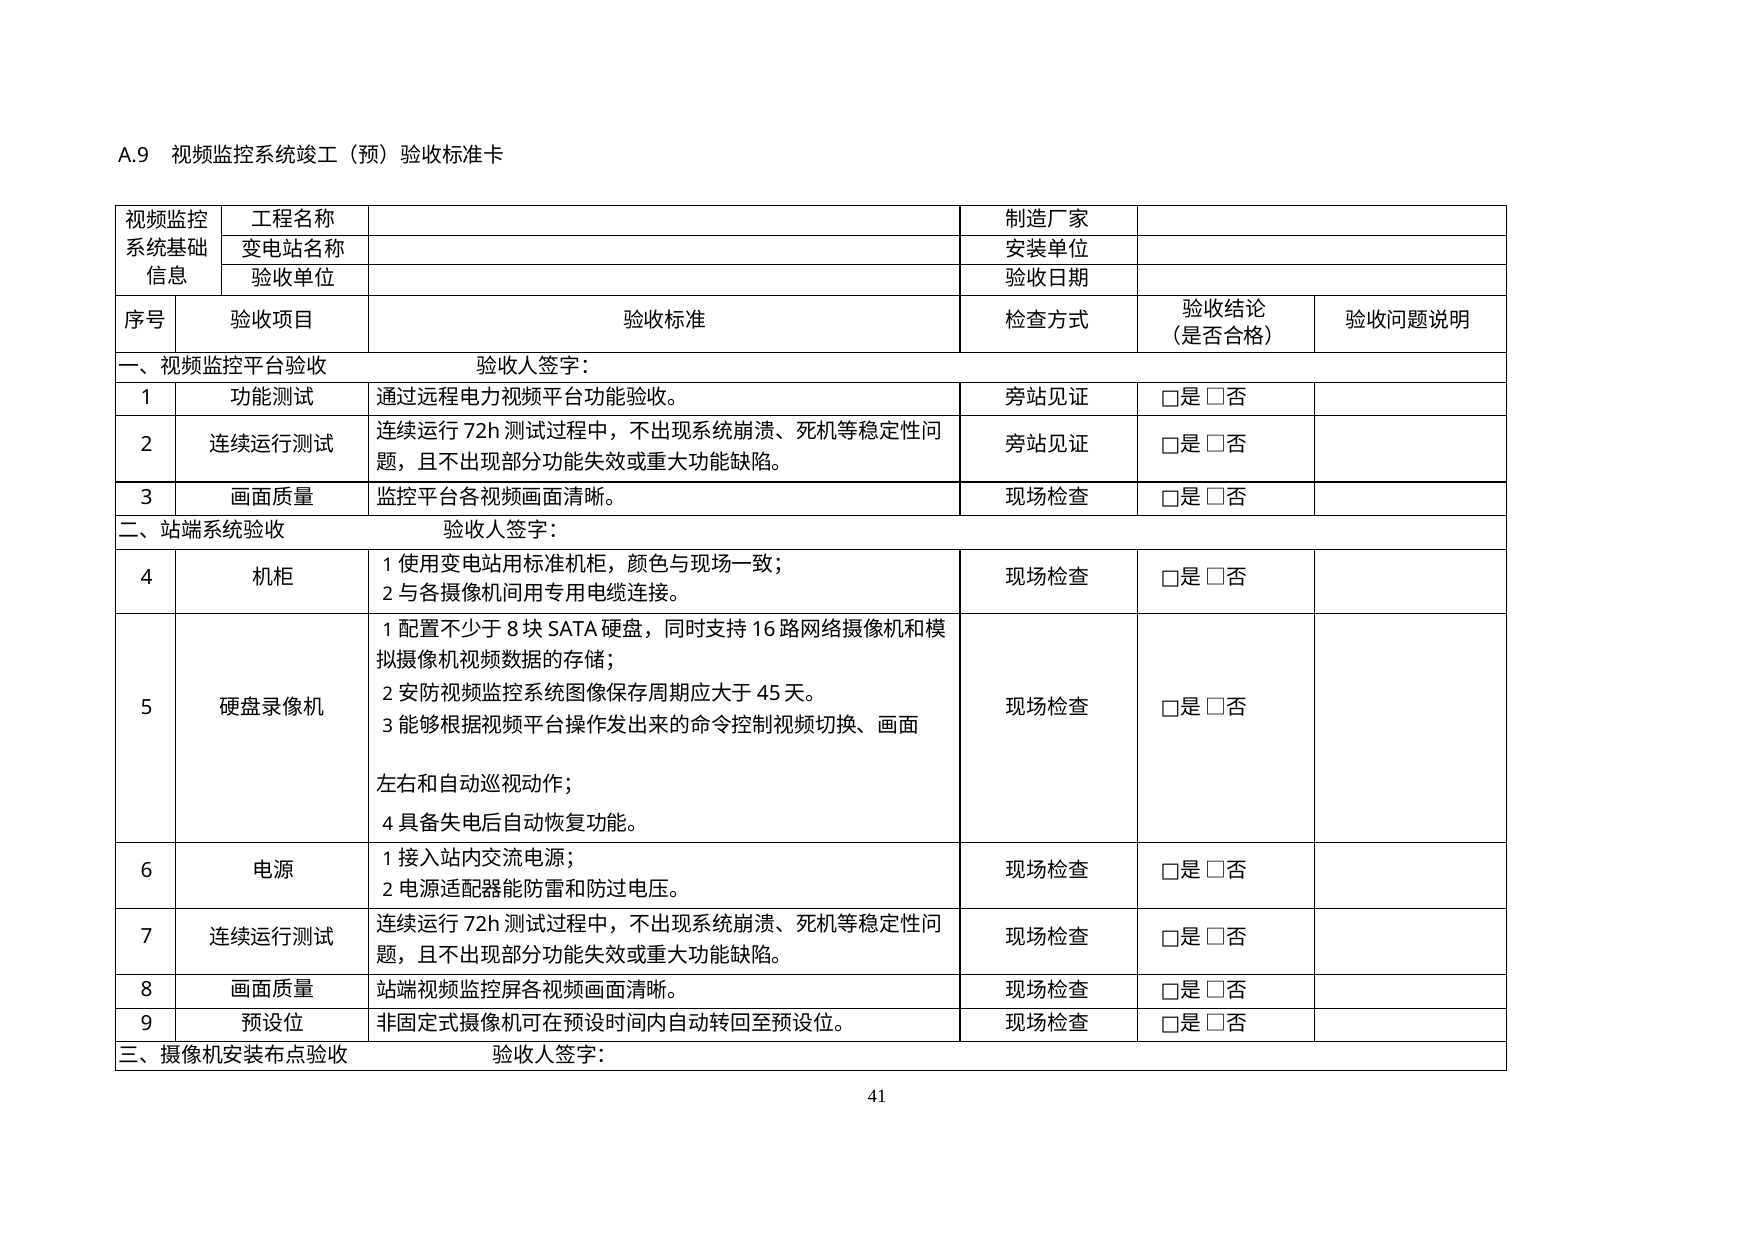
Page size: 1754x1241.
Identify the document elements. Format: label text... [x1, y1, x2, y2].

text 41 [867, 1086, 1754, 1107]
text 视频监控系统竣工（预）验收标准卡 [171, 145, 866, 167]
text A.9 [118, 145, 170, 167]
